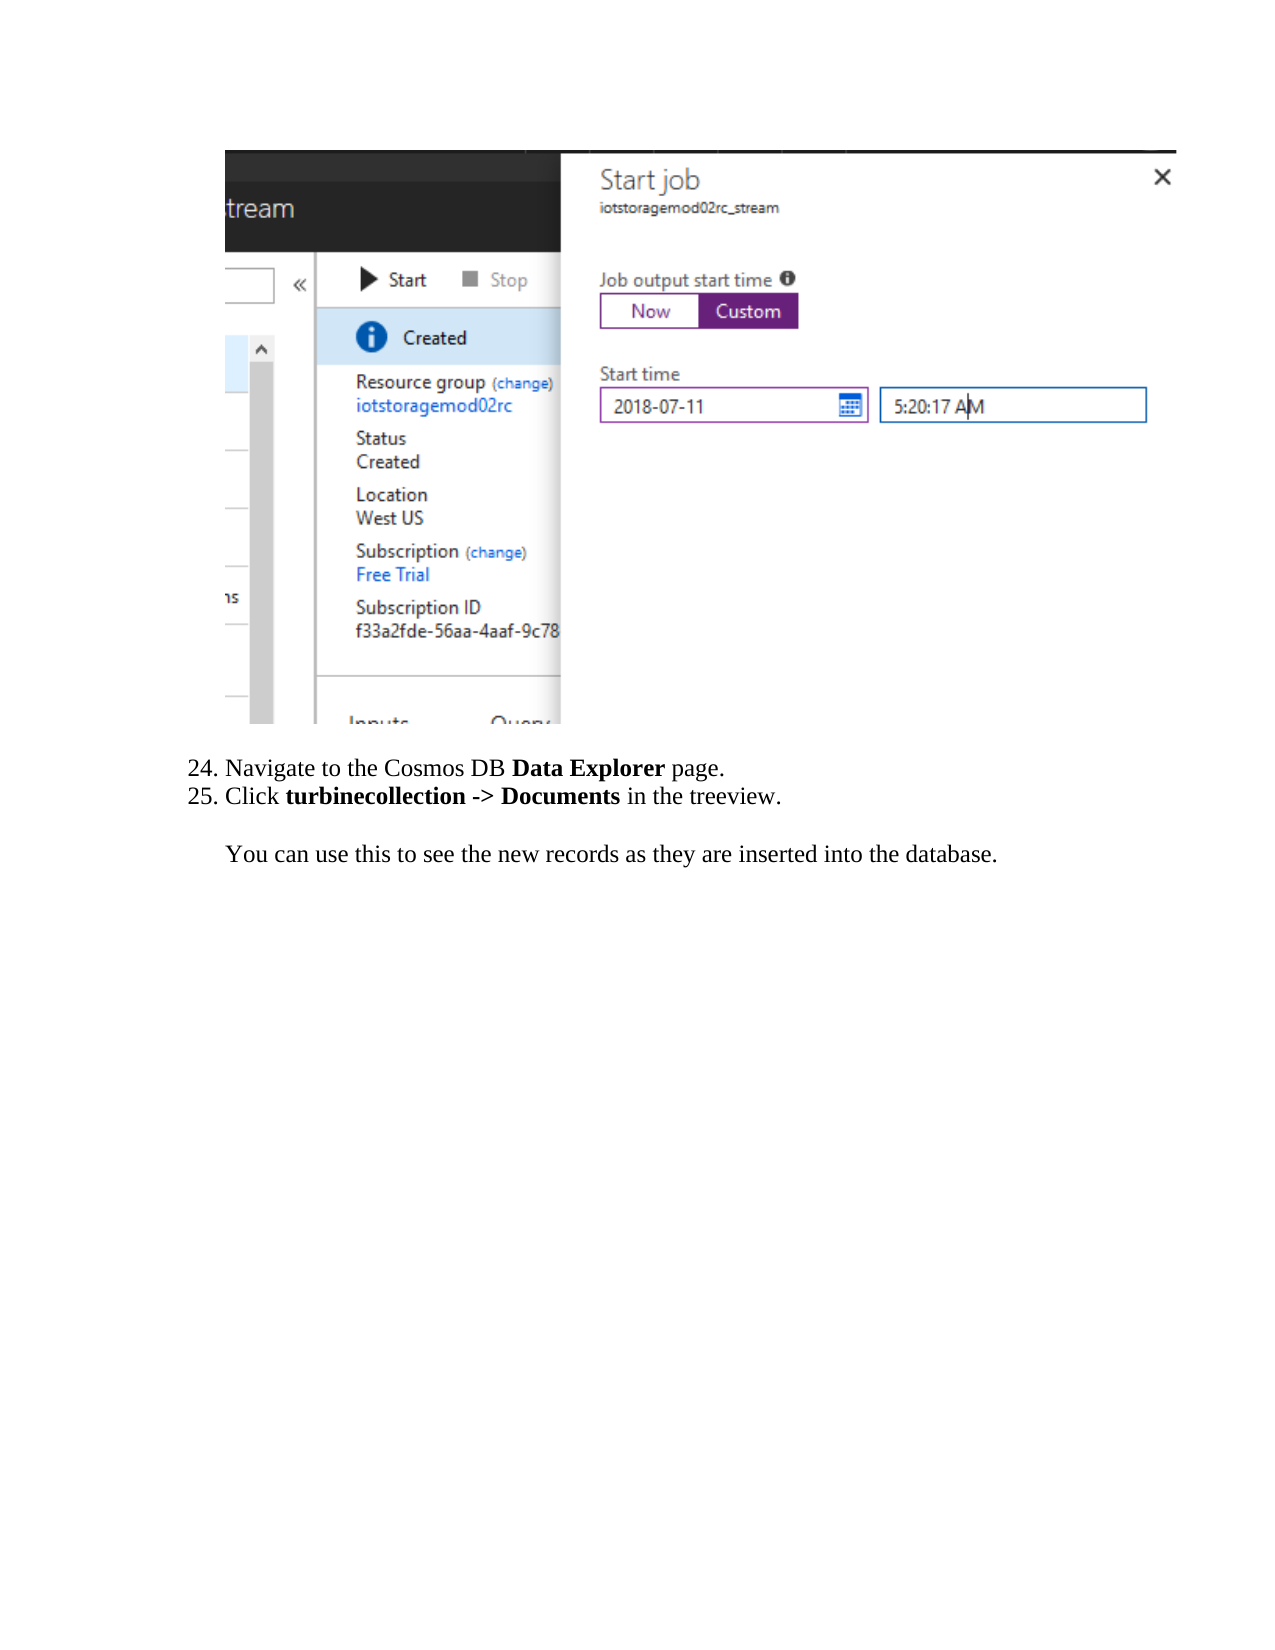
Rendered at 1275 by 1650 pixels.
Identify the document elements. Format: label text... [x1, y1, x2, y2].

picture [225, 150, 1177, 724]
list Navigate to the Cosmos DB Data Explorer page. [187, 753, 1125, 781]
list Click turbinecollection -> Documents in the treeview. [187, 781, 1125, 810]
text You can use this to see the new records as they are inserted into the database. [225, 839, 1125, 868]
